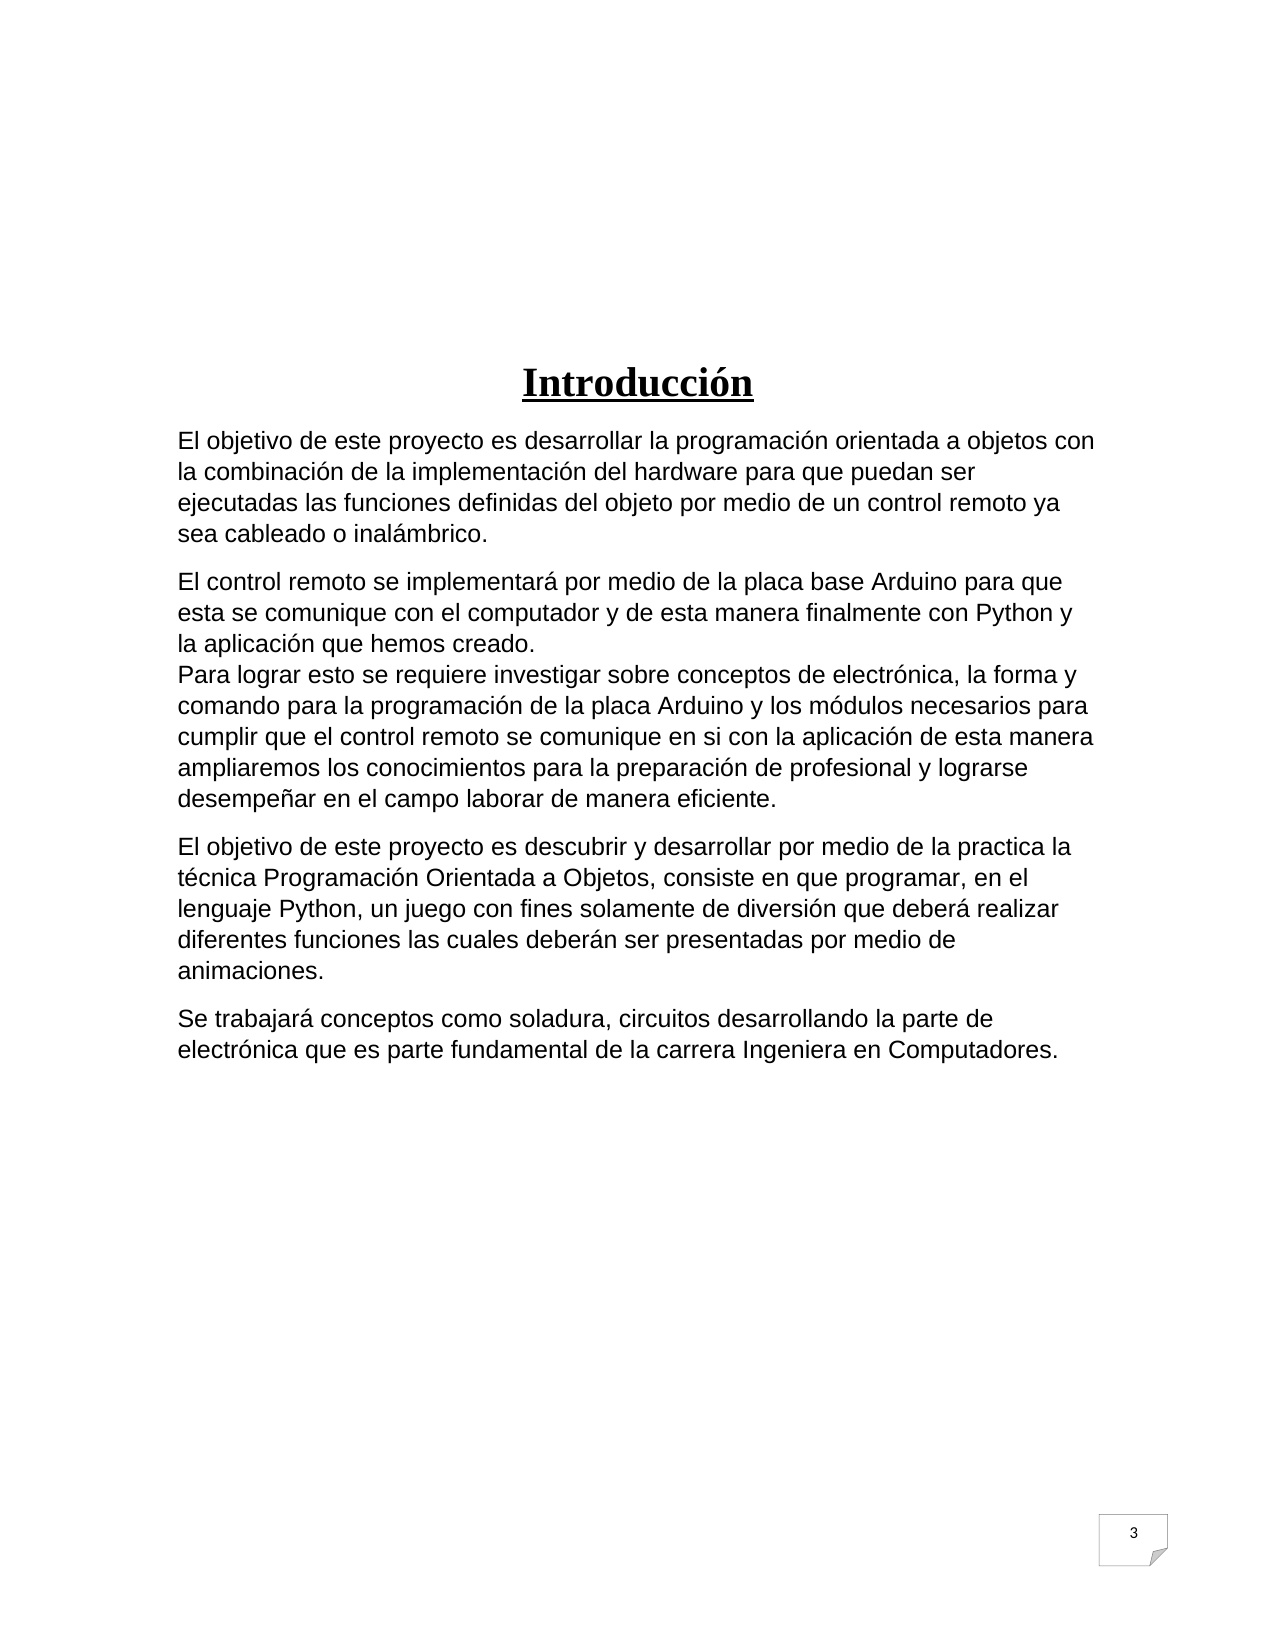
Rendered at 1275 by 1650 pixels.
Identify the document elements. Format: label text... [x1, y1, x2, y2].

text El control remoto se implementará por medio de la placa base Arduino para que esta se comunique con el computador y de esta manera finalmente con Python y la aplicación que hemos creado. Para lograr esto se requiere investigar sobre conceptos de electrónica, la forma y comando para la programación de la placa Arduino y los módulos necesarios para cumplir que el control remoto se comunique en si con la aplicación de esta manera ampliaremos los conocimientos para la preparación de profesional y lograrse desempeñar en el campo laborar de manera eficiente. [177, 567, 1098, 813]
text Introducción [177, 358, 1098, 406]
text El objetivo de este proyecto es descubrir y desarrollar por medio de la practica la técnica Programación Orientada a Objetos, consiste en que programar, en el lenguaje Python, un juego con fines solamente de diversión que deberá realizar diferentes funciones las cuales deberán ser presentadas por medio de animaciones. [177, 832, 1098, 985]
text Se trabajará conceptos como soladura, circuitos desarrollando la parte de electrónica que es parte fundamental de la carrera Ingeniera en Computadores. [177, 1004, 1098, 1064]
text El objetivo de este proyecto es desarrollar la programación orientada a objetos con la combinación de la implementación del hardware para que puedan ser ejecutadas las funciones definidas del objeto por medio de un control remoto ya sea cableado o inalámbrico. [177, 426, 1098, 548]
